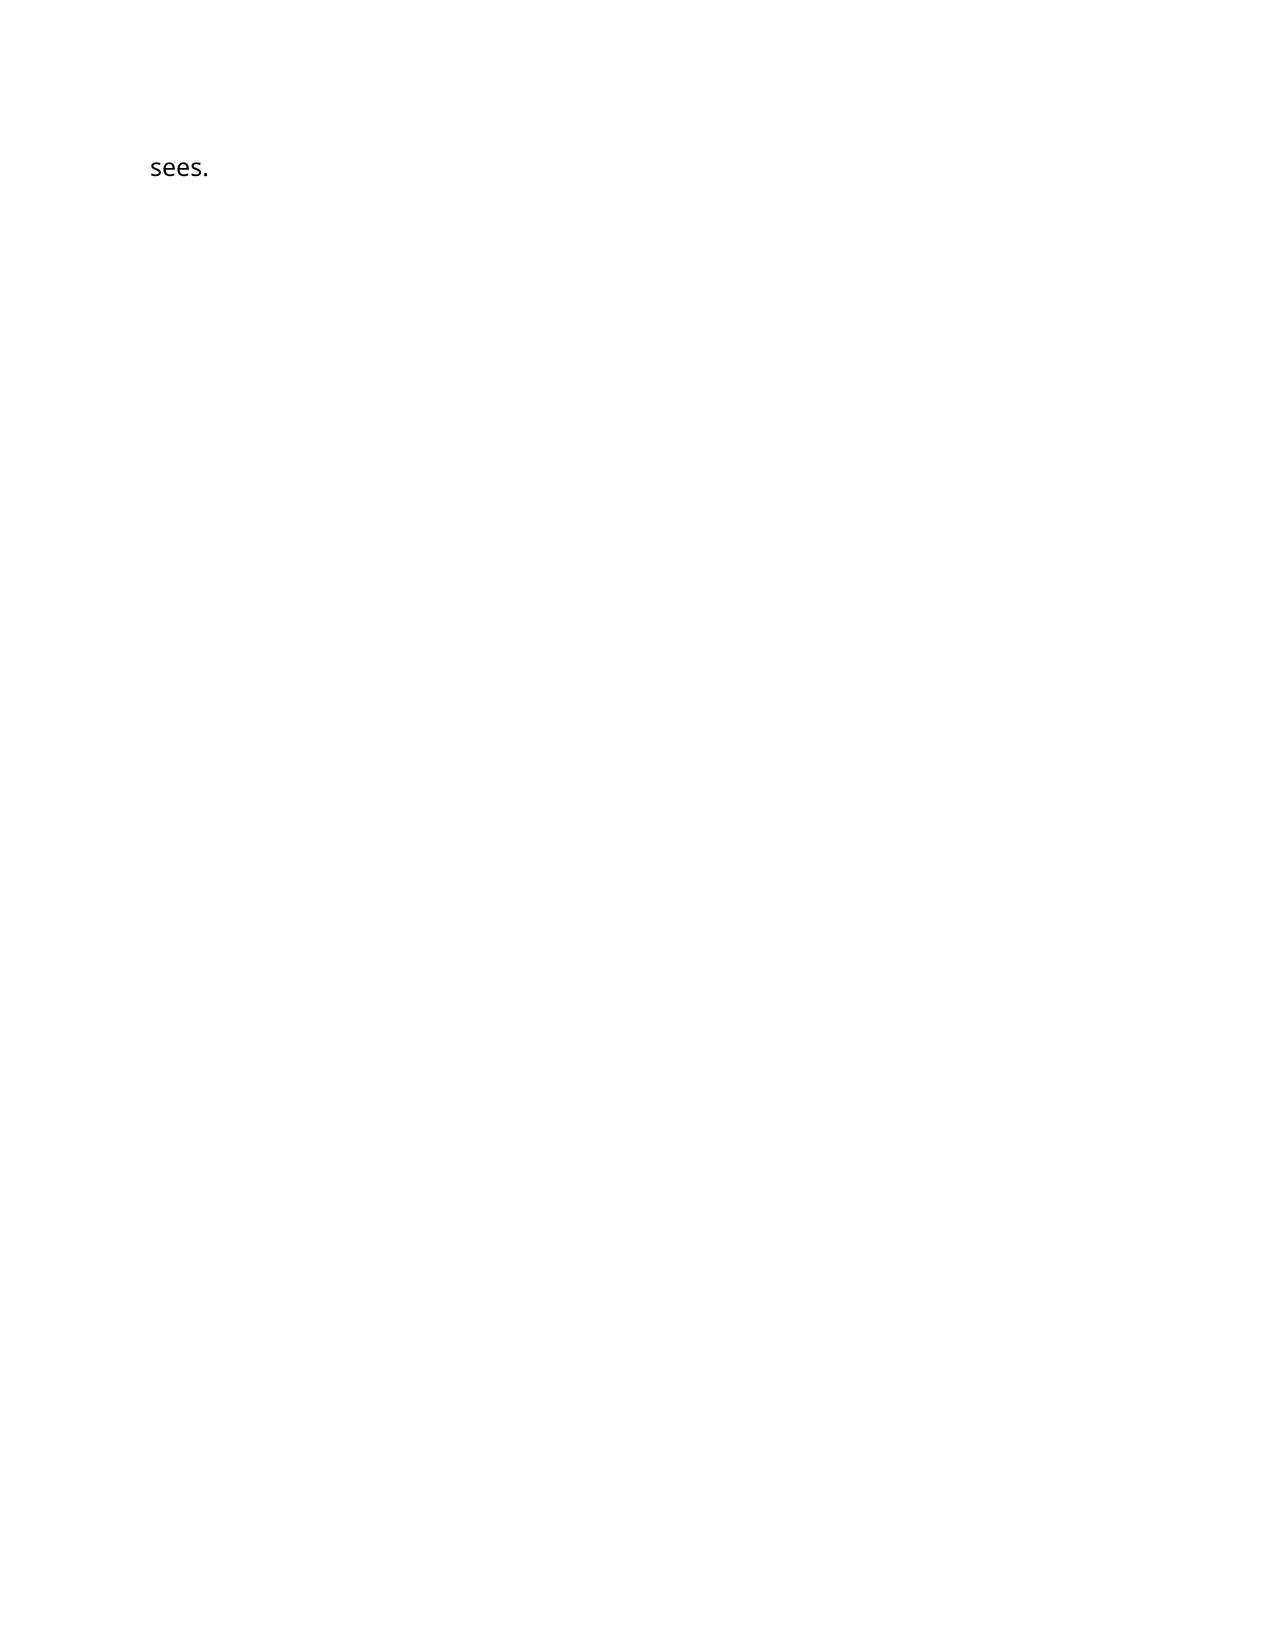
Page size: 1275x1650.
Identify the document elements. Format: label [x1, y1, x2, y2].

text [150, 150, 1125, 184]
